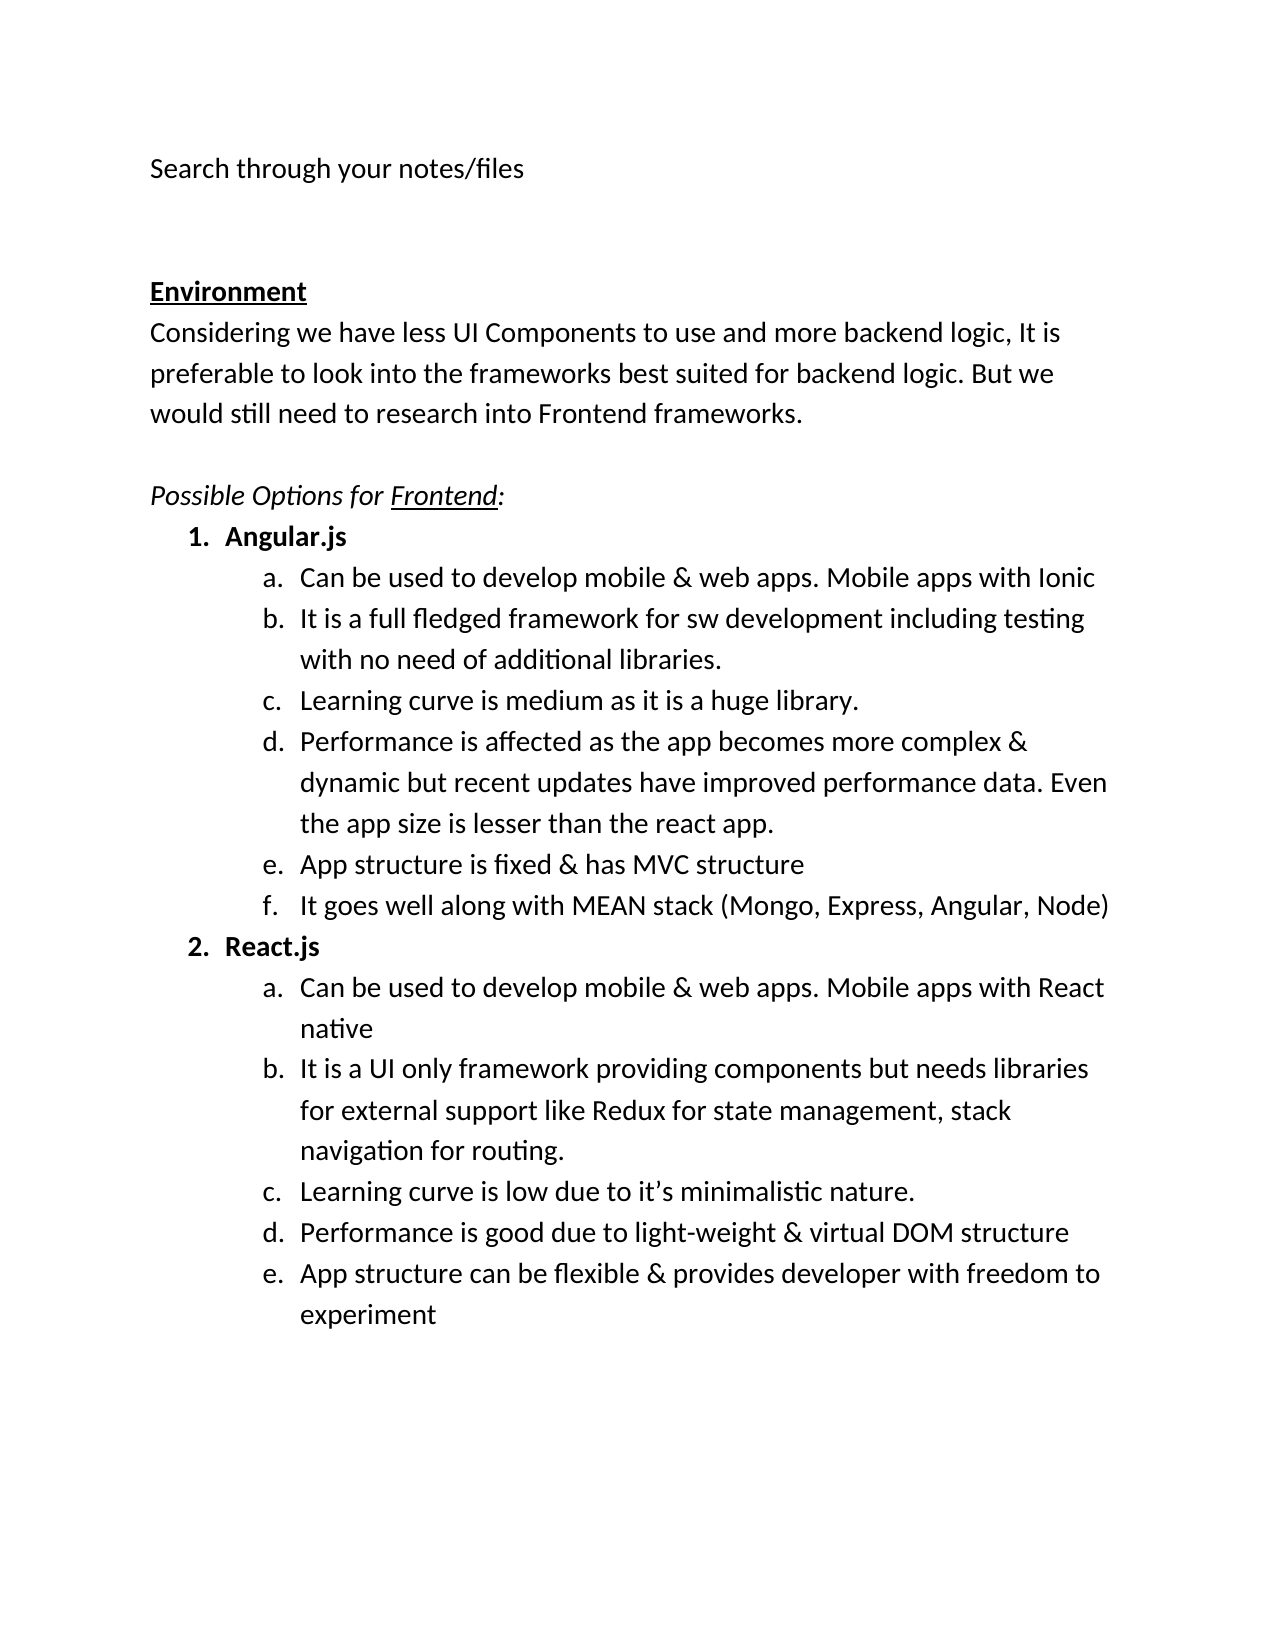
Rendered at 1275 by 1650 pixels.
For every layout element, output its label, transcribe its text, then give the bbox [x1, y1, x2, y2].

text Possible Options for Frontend: [150, 477, 1125, 513]
list Angular.js [187, 518, 1125, 554]
list Learning curve is low due to it’s minimalistic nature. [262, 1173, 1125, 1209]
list Can be used to develop mobile & web apps. Mobile apps with React native [262, 969, 1125, 1045]
text Considering we have less UI Components to use and more backend logic, It is preferable to look into the frameworks best suited for backend logic. But we would still need to research into Frontend frameworks. [150, 314, 1125, 431]
text Search through your notes/files [150, 150, 1125, 186]
list React.js [187, 928, 1125, 963]
list It goes well along with MEAN stack (Mongo, Express, Angular, Node) [262, 887, 1125, 922]
list It is a UI only framework providing components but needs libraries for external support like Redux for state management, stack navigation for routing. [262, 1051, 1125, 1168]
list It is a full fledged framework for sw development including testing with no need of additional libraries. [262, 600, 1125, 677]
list Performance is affected as the app becomes more complex & dynamic but recent updates have improved performance data. Even the app size is lesser than the react app. [262, 723, 1125, 841]
list App structure is fixed & has MVC structure [262, 846, 1125, 882]
text Environment [150, 273, 1125, 308]
list App structure can be flexible & provides developer with freedom to experiment [262, 1255, 1125, 1332]
list Can be used to develop mobile & web apps. Mobile apps with Ionic [262, 559, 1125, 595]
list Learning curve is medium as it is a huge library. [262, 682, 1125, 718]
list Performance is good due to light-weight & virtual DOM structure [262, 1214, 1125, 1250]
